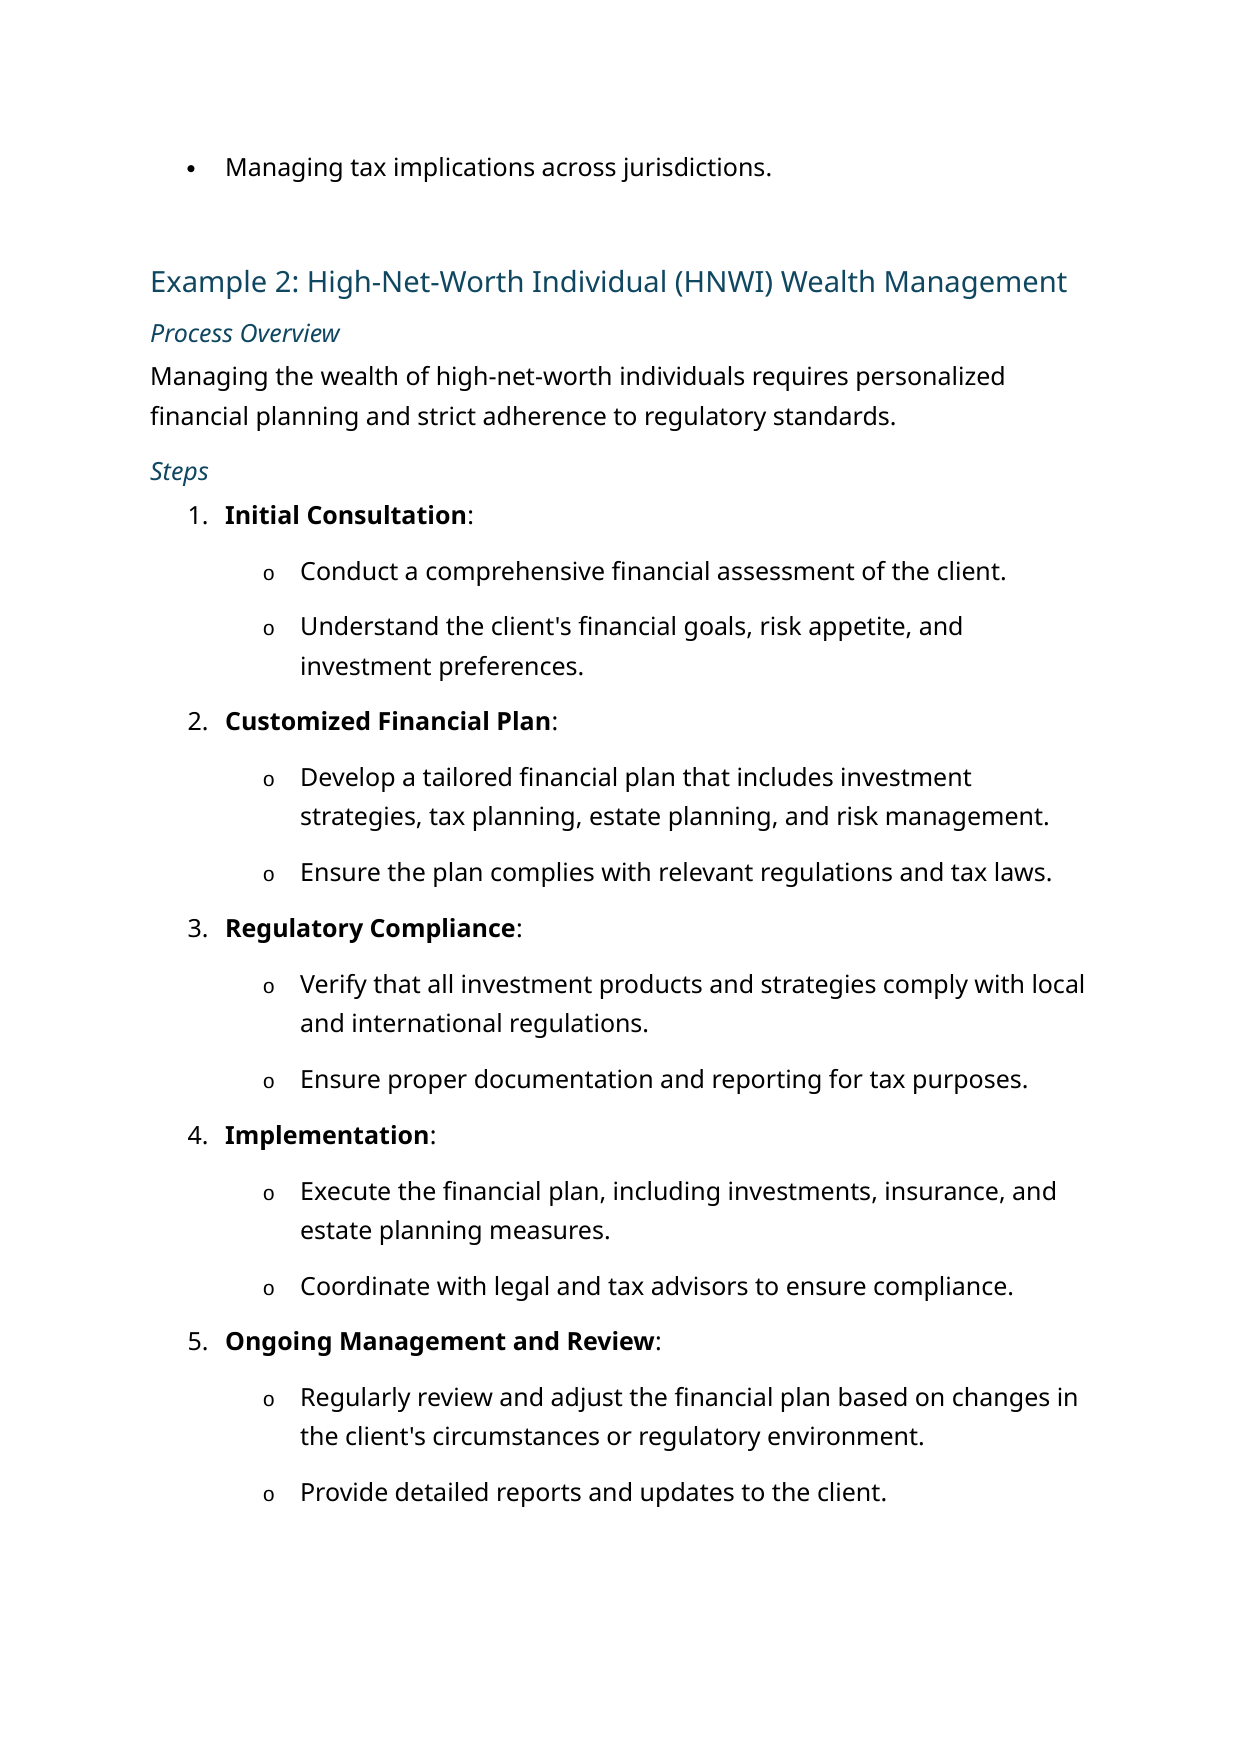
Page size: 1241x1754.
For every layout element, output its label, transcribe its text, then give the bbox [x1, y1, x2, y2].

subtitle Steps [150, 454, 1090, 488]
list Customized Financial Plan: [187, 704, 1090, 738]
list Ongoing Management and Review: [187, 1324, 1090, 1358]
list Implementation: [187, 1117, 1090, 1151]
list Managing tax implications across jurisdictions. [187, 150, 1090, 184]
list Conduct a comprehensive financial assessment of the client. [262, 553, 1090, 587]
list Develop a tailored financial plan that includes investment strategies, tax planning, estate planning, and risk management. [262, 760, 1090, 833]
list Regulatory Compliance: [187, 911, 1090, 945]
list Ensure the plan complies with relevant regulations and tax laws. [262, 855, 1090, 889]
list Understand the client's financial goals, risk appetite, and investment preferences. [262, 609, 1090, 682]
text Managing the wealth of high-net-worth individuals requires personalized financial planning and strict adherence to regulatory standards. [150, 359, 1090, 432]
list Ensure proper documentation and reporting for tax purposes. [262, 1061, 1090, 1096]
subtitle Example 2: High-Net-Worth Individual (HNWI) Wealth Management [150, 262, 1090, 301]
list Initial Consultation: [187, 497, 1090, 531]
list Regularly review and adjust the financial plan based on changes in the client's circumstances or regulatory environment. [262, 1380, 1090, 1453]
subtitle Process Overview [150, 316, 1090, 350]
list Coordinate with legal and tax advisors to ensure compliance. [262, 1268, 1090, 1302]
list Verify that all investment products and strategies comply with local and international regulations. [262, 966, 1090, 1040]
list Execute the financial plan, including investments, insurance, and estate planning measures. [262, 1173, 1090, 1246]
list Provide detailed reports and updates to the client. [262, 1475, 1090, 1509]
